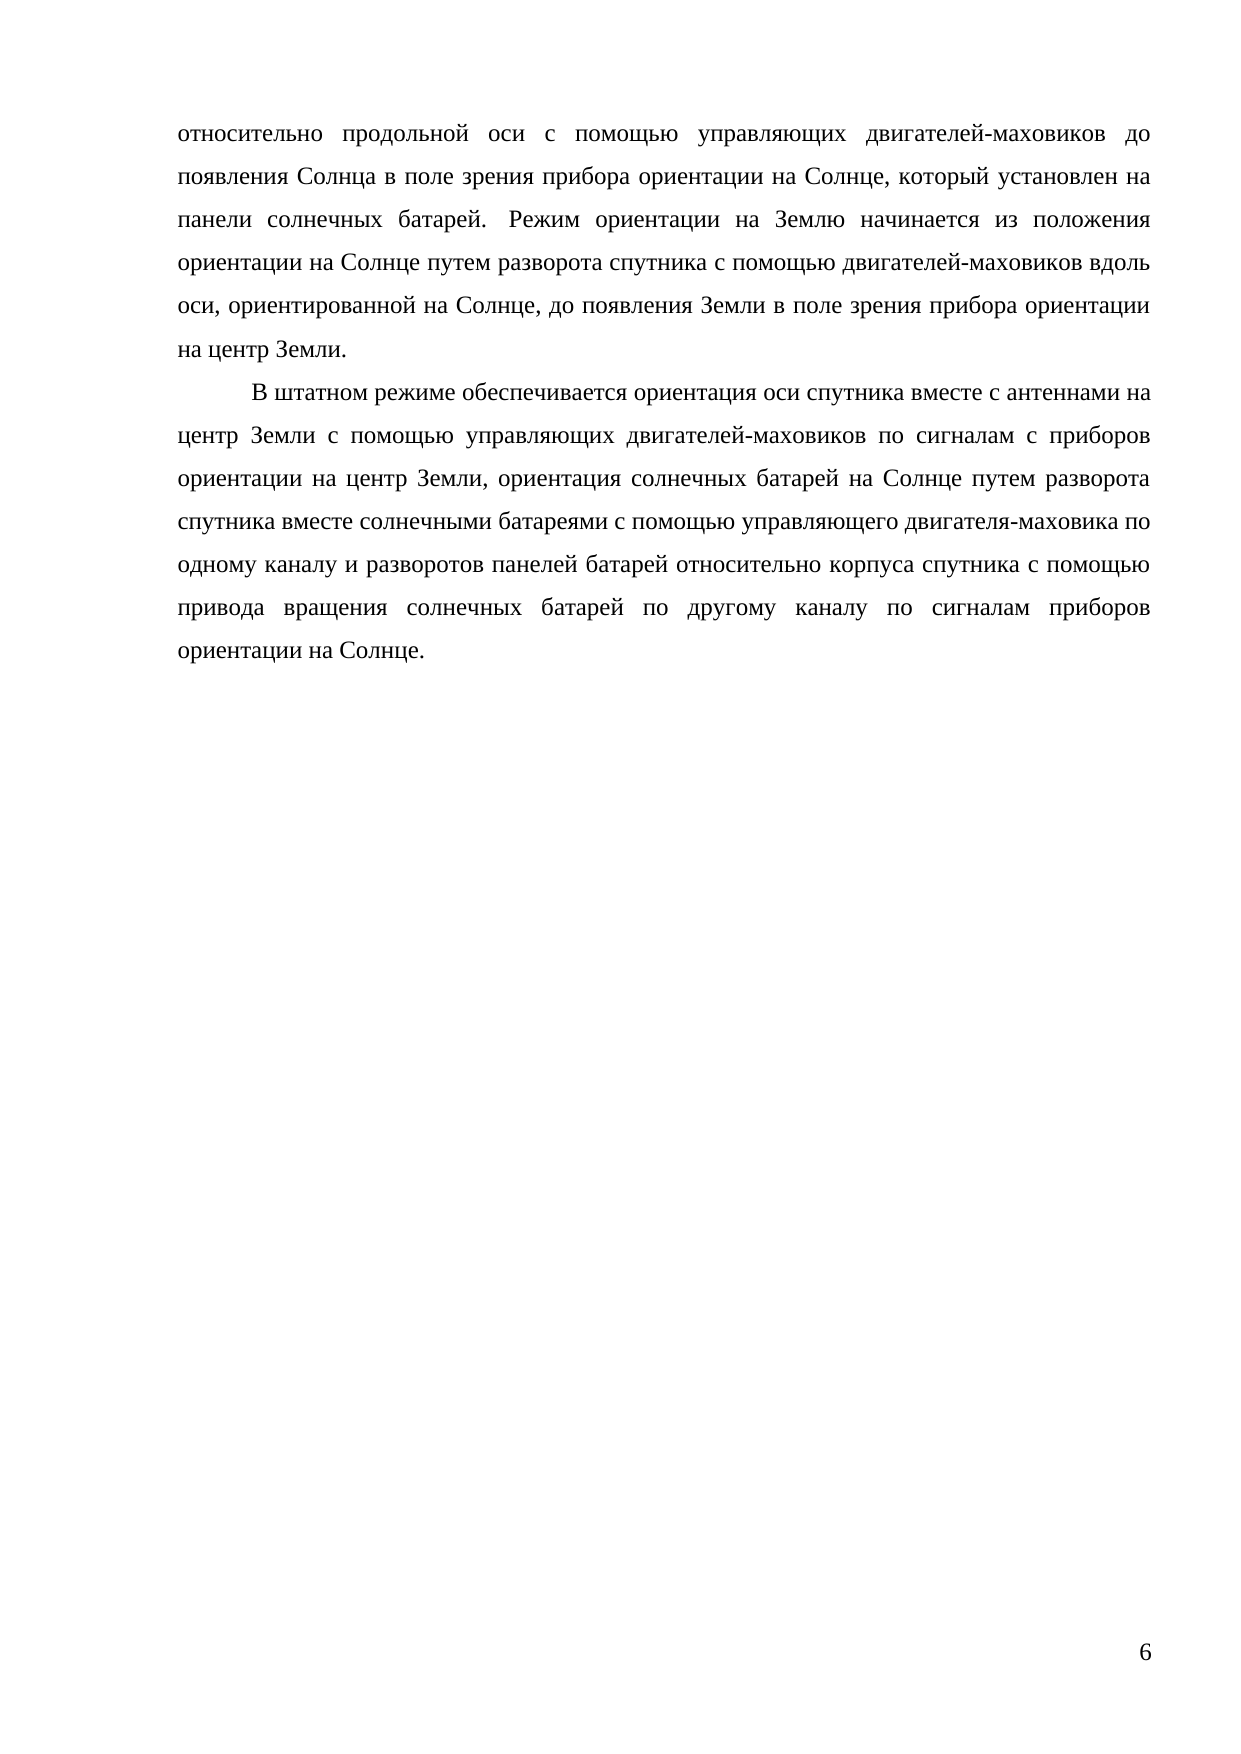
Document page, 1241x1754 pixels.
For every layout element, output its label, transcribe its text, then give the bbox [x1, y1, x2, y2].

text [177, 118, 1152, 362]
text В штатном режиме обеспечивается ориентация оси спутника вместе с антеннами на центр Земли с помощью управляющих двигателей-маховиков по сигналам с приборов ориентации на центр Земли, ориентация солнечных батарей на Солнце путем разворота спутника вместе солнечными батареями с помощью управляющего двигателя-маховика по одному каналу и разворотов панелей батарей относительно корпуса спутника с помощью привода вращения солнечных батарей по другому каналу по сигналам приборов ориентации на Солнце. [177, 377, 1152, 664]
